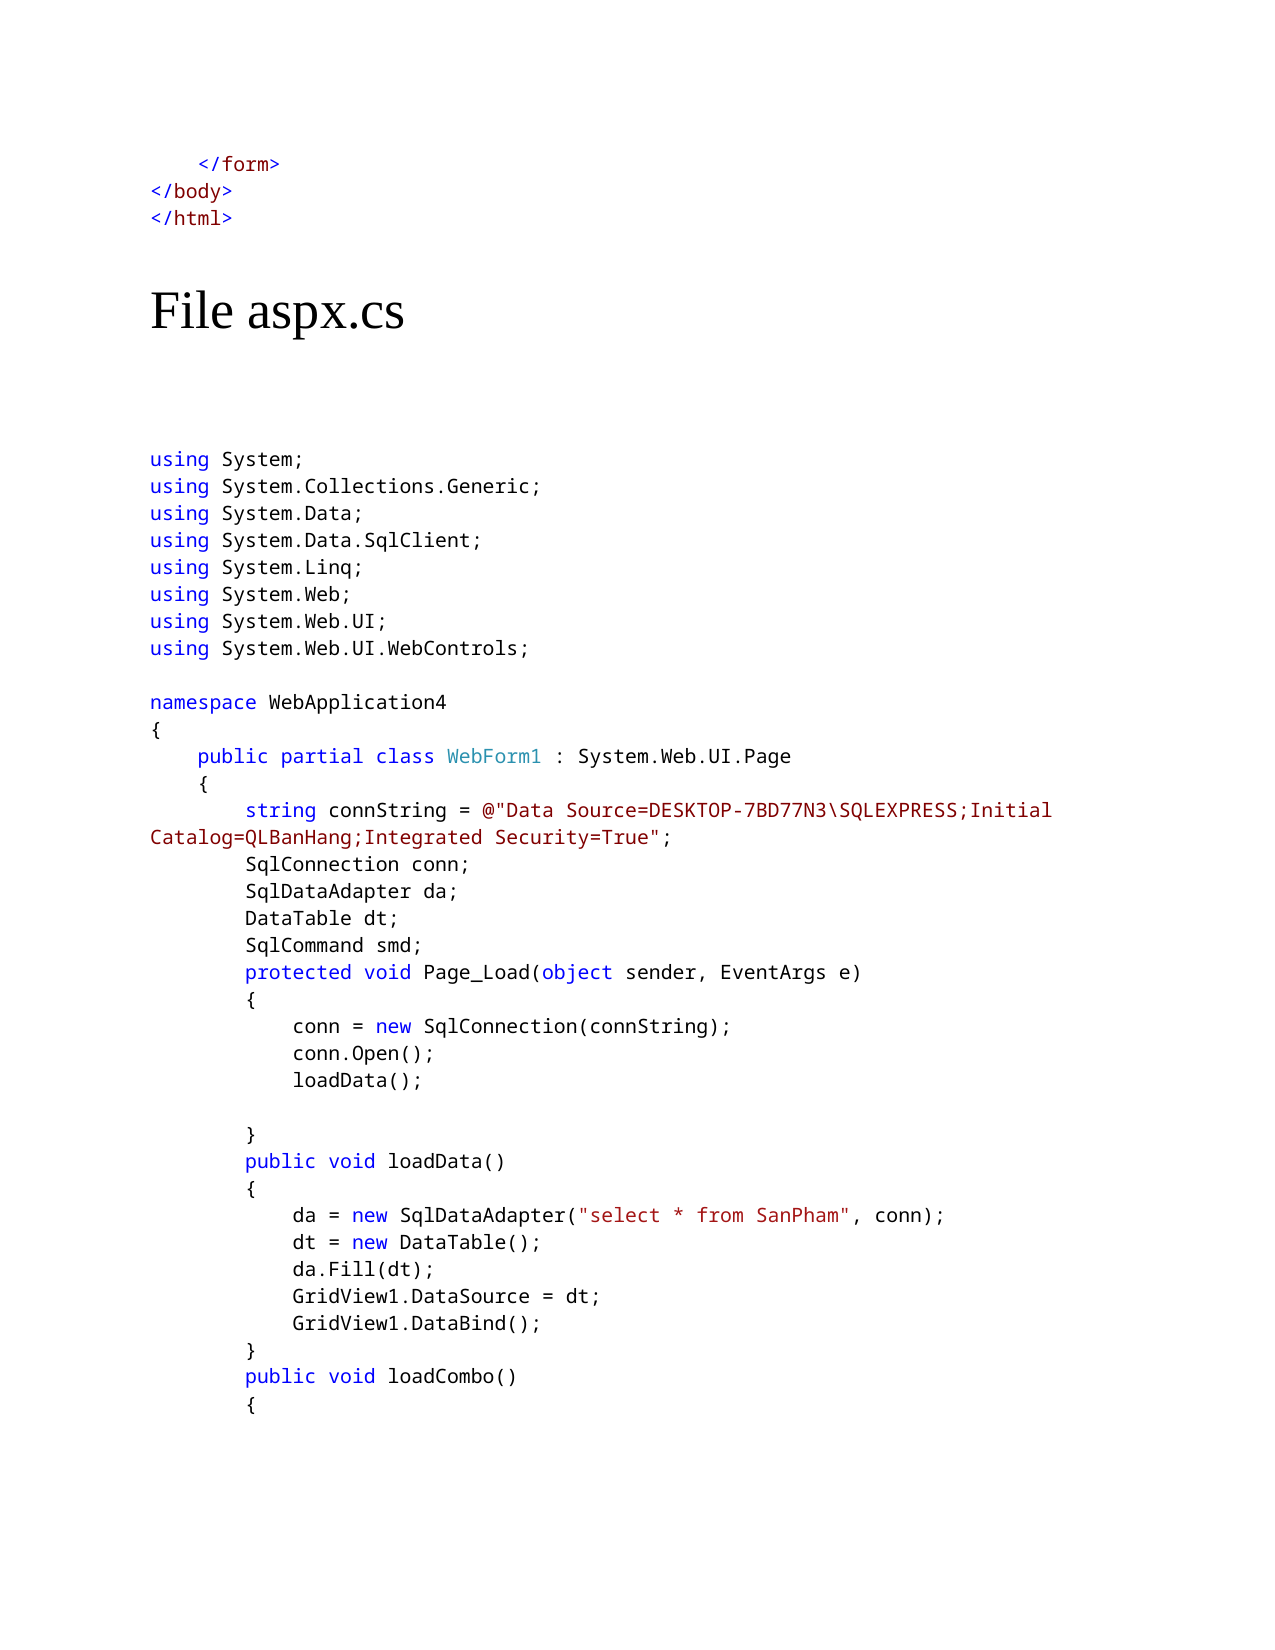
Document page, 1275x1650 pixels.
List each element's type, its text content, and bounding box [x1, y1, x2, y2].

text da.Fill(dt); [150, 1255, 1125, 1282]
text using System.Web; [150, 580, 1125, 607]
text SqlDataAdapter da; [150, 877, 1125, 904]
text da = new SqlDataAdapter("select * from SanPham", conn); [150, 1201, 1125, 1228]
text using System.Web.UI.WebControls; [150, 634, 1125, 661]
text using System.Data; [150, 499, 1125, 526]
text SqlCommand smd; [150, 931, 1125, 958]
text public partial class WebForm1 : System.Web.UI.Page [150, 742, 1125, 769]
text using System.Collections.Generic; [150, 472, 1125, 499]
text conn = new SqlConnection(connString); [150, 1012, 1125, 1039]
text } [150, 1336, 1125, 1363]
text public void loadData() [150, 1147, 1125, 1174]
text GridView1.DataBind(); [150, 1309, 1125, 1336]
text string connString = @"Data Source=DESKTOP-7BD77N3\SQLEXPRESS;Initial Catalog=QLBanHang;Integrated Security=True"; [150, 796, 1125, 850]
text protected void Page_Load(object sender, EventArgs e) [150, 958, 1125, 985]
text public void loadCombo() [150, 1363, 1125, 1390]
text { [150, 769, 1125, 796]
text GridView1.DataSource = dt; [150, 1282, 1125, 1309]
text loadData(); [150, 1066, 1125, 1093]
text dt = new DataTable(); [150, 1228, 1125, 1255]
text { [150, 1174, 1125, 1201]
text { [150, 1390, 1125, 1417]
text SqlConnection conn; [150, 850, 1125, 877]
text { [150, 715, 1125, 742]
text File aspx.cs [150, 278, 1125, 340]
text namespace WebApplication4 [150, 688, 1125, 715]
text using System.Web.UI; [150, 607, 1125, 634]
text </html> [150, 204, 1125, 231]
text </form> [150, 150, 1125, 177]
text using System.Linq; [150, 553, 1125, 580]
text using System; [150, 446, 1125, 472]
text using System.Data.SqlClient; [150, 526, 1125, 553]
text } [150, 1120, 1125, 1147]
text </body> [150, 177, 1125, 204]
text { [150, 985, 1125, 1012]
text DataTable dt; [150, 904, 1125, 931]
text conn.Open(); [150, 1039, 1125, 1066]
